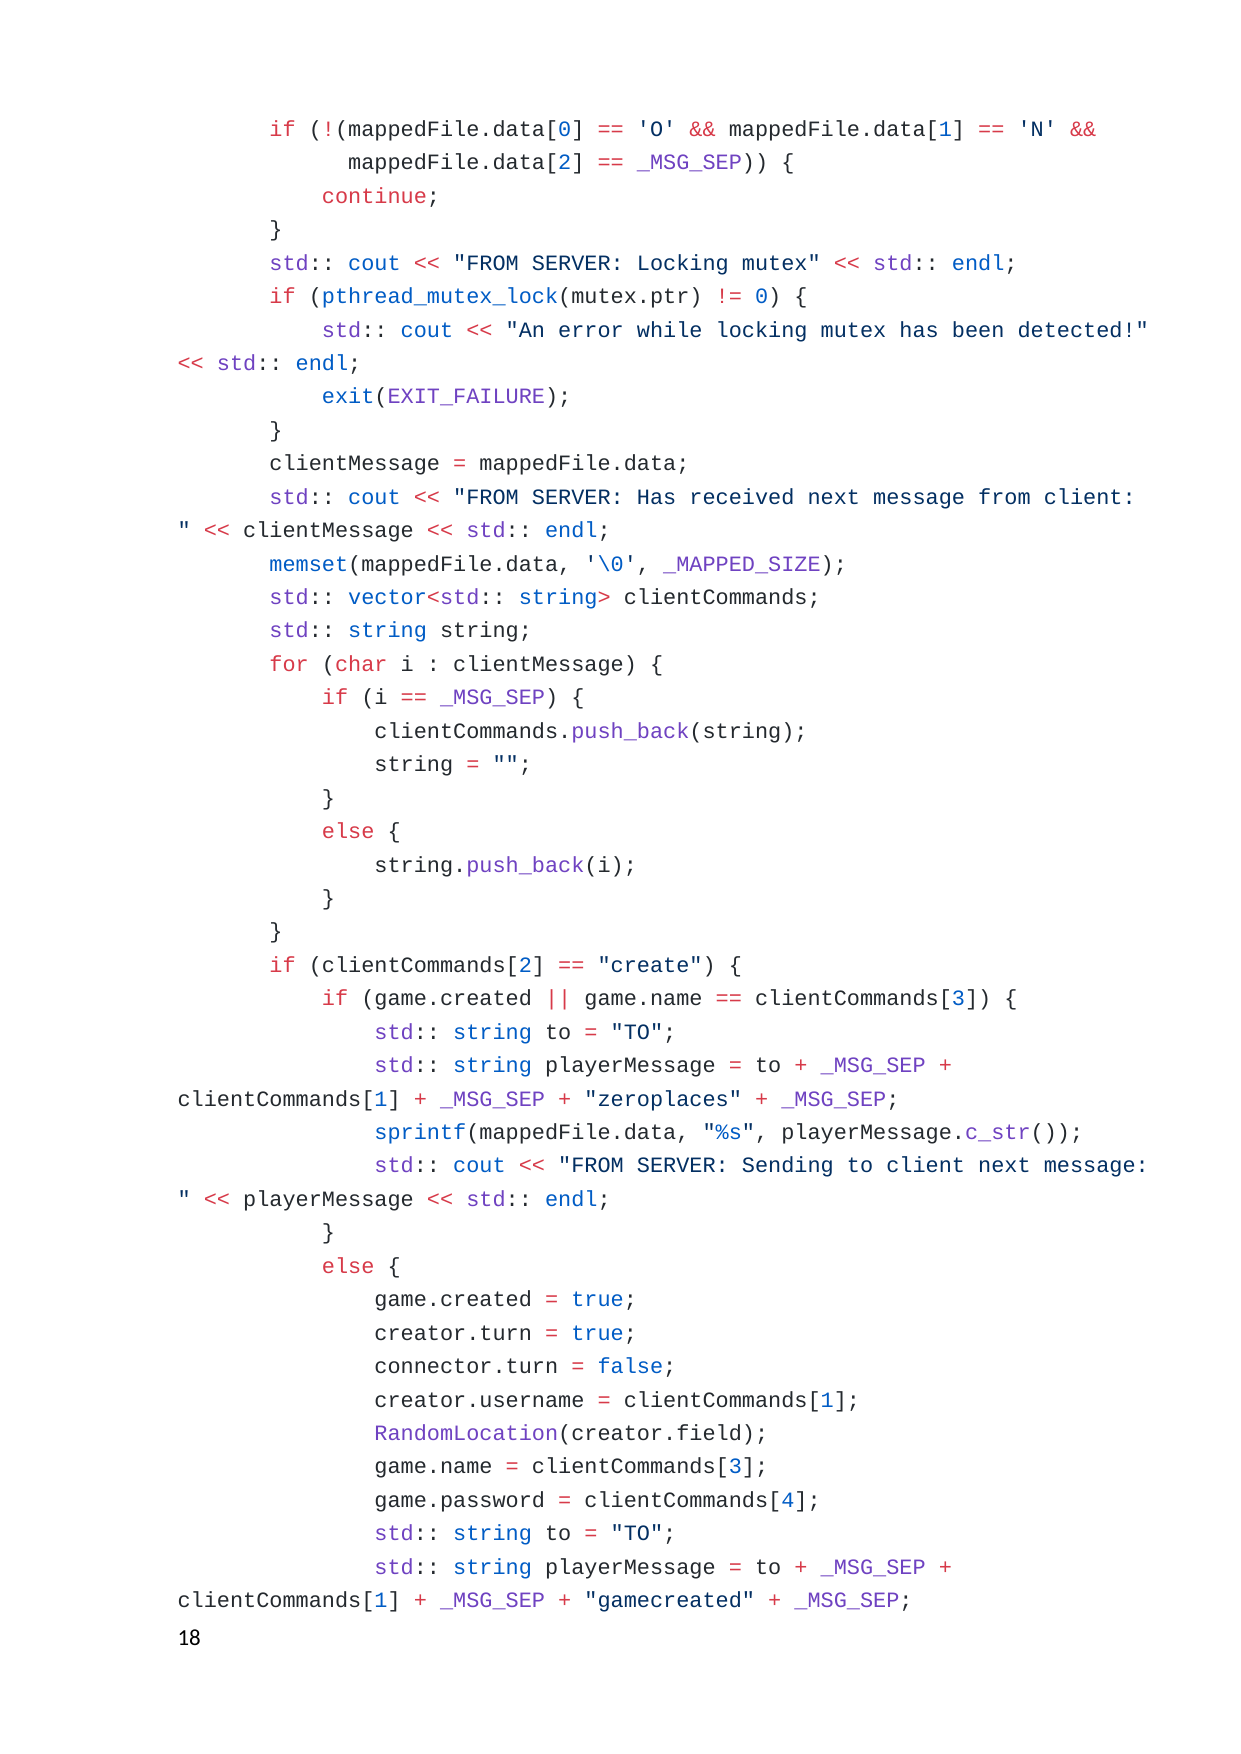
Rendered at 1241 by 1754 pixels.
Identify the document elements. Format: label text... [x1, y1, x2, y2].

text creator.username = clientCommands[1]; [177, 1389, 1152, 1413]
text } [177, 887, 1152, 912]
text continue; [177, 185, 1152, 210]
text } [177, 921, 1152, 945]
text RandomLocation(creator.field); [177, 1422, 1152, 1447]
text for (char i : clientMessage) { [177, 653, 1152, 678]
text } [177, 218, 1152, 243]
text if (game.created || game.name == clientCommands[3]) { [177, 987, 1152, 1012]
text memset(mappedFile.data, '\0', _MAPPED_SIZE); [177, 553, 1152, 578]
text sprintf(mappedFile.data, "%s", playerMessage.c_str()); [177, 1121, 1152, 1146]
text clientCommands.push_back(string); [177, 720, 1152, 745]
text else { [177, 1255, 1152, 1280]
text if (pthread_mutex_lock(mutex.ptr) != 0) { [177, 285, 1152, 310]
text exit(EXIT_FAILURE); [177, 386, 1152, 410]
text string = ""; [177, 753, 1152, 778]
text else { [177, 820, 1152, 845]
text string.push_back(i); [177, 854, 1152, 878]
text creator.turn = true; [177, 1322, 1152, 1347]
text std:: cout << "FROM SERVER: Has received next message from client: " << clientMessage << std:: endl; [177, 486, 1152, 544]
text clientMessage = mappedFile.data; [177, 452, 1152, 477]
text if (clientCommands[2] == "create") { [177, 954, 1152, 979]
text std:: string playerMessage = to + _MSG_SEP + clientCommands[1] + _MSG_SEP + "gamecreated" + _MSG_SEP; [177, 1556, 1152, 1614]
text game.name = clientCommands[3]; [177, 1456, 1152, 1480]
text std:: cout << "FROM SERVER: Locking mutex" << std:: endl; [177, 252, 1152, 277]
text std:: cout << "FROM SERVER: Sending to client next message: " << playerMessage << std:: endl; [177, 1155, 1152, 1213]
text std:: string playerMessage = to + _MSG_SEP + clientCommands[1] + _MSG_SEP + "zeroplaces" + _MSG_SEP; [177, 1054, 1152, 1113]
text std:: string to = "TO"; [177, 1021, 1152, 1046]
text } [177, 1222, 1152, 1246]
text if (i == _MSG_SEP) { [177, 687, 1152, 711]
text mappedFile.data[2] == _MSG_SEP)) { [177, 152, 1152, 176]
text std:: cout << "An error while locking mutex has been detected!" << std:: endl; [177, 319, 1152, 377]
text connector.turn = false; [177, 1355, 1152, 1380]
text game.password = clientCommands[4]; [177, 1489, 1152, 1514]
text game.created = true; [177, 1288, 1152, 1313]
text std:: string string; [177, 620, 1152, 644]
text } [177, 787, 1152, 812]
text std:: string to = "TO"; [177, 1522, 1152, 1547]
text if (!(mappedFile.data[0] == 'O' && mappedFile.data[1] == 'N' && [177, 118, 1152, 143]
text } [177, 419, 1152, 444]
text std:: vector<std:: string> clientCommands; [177, 586, 1152, 611]
